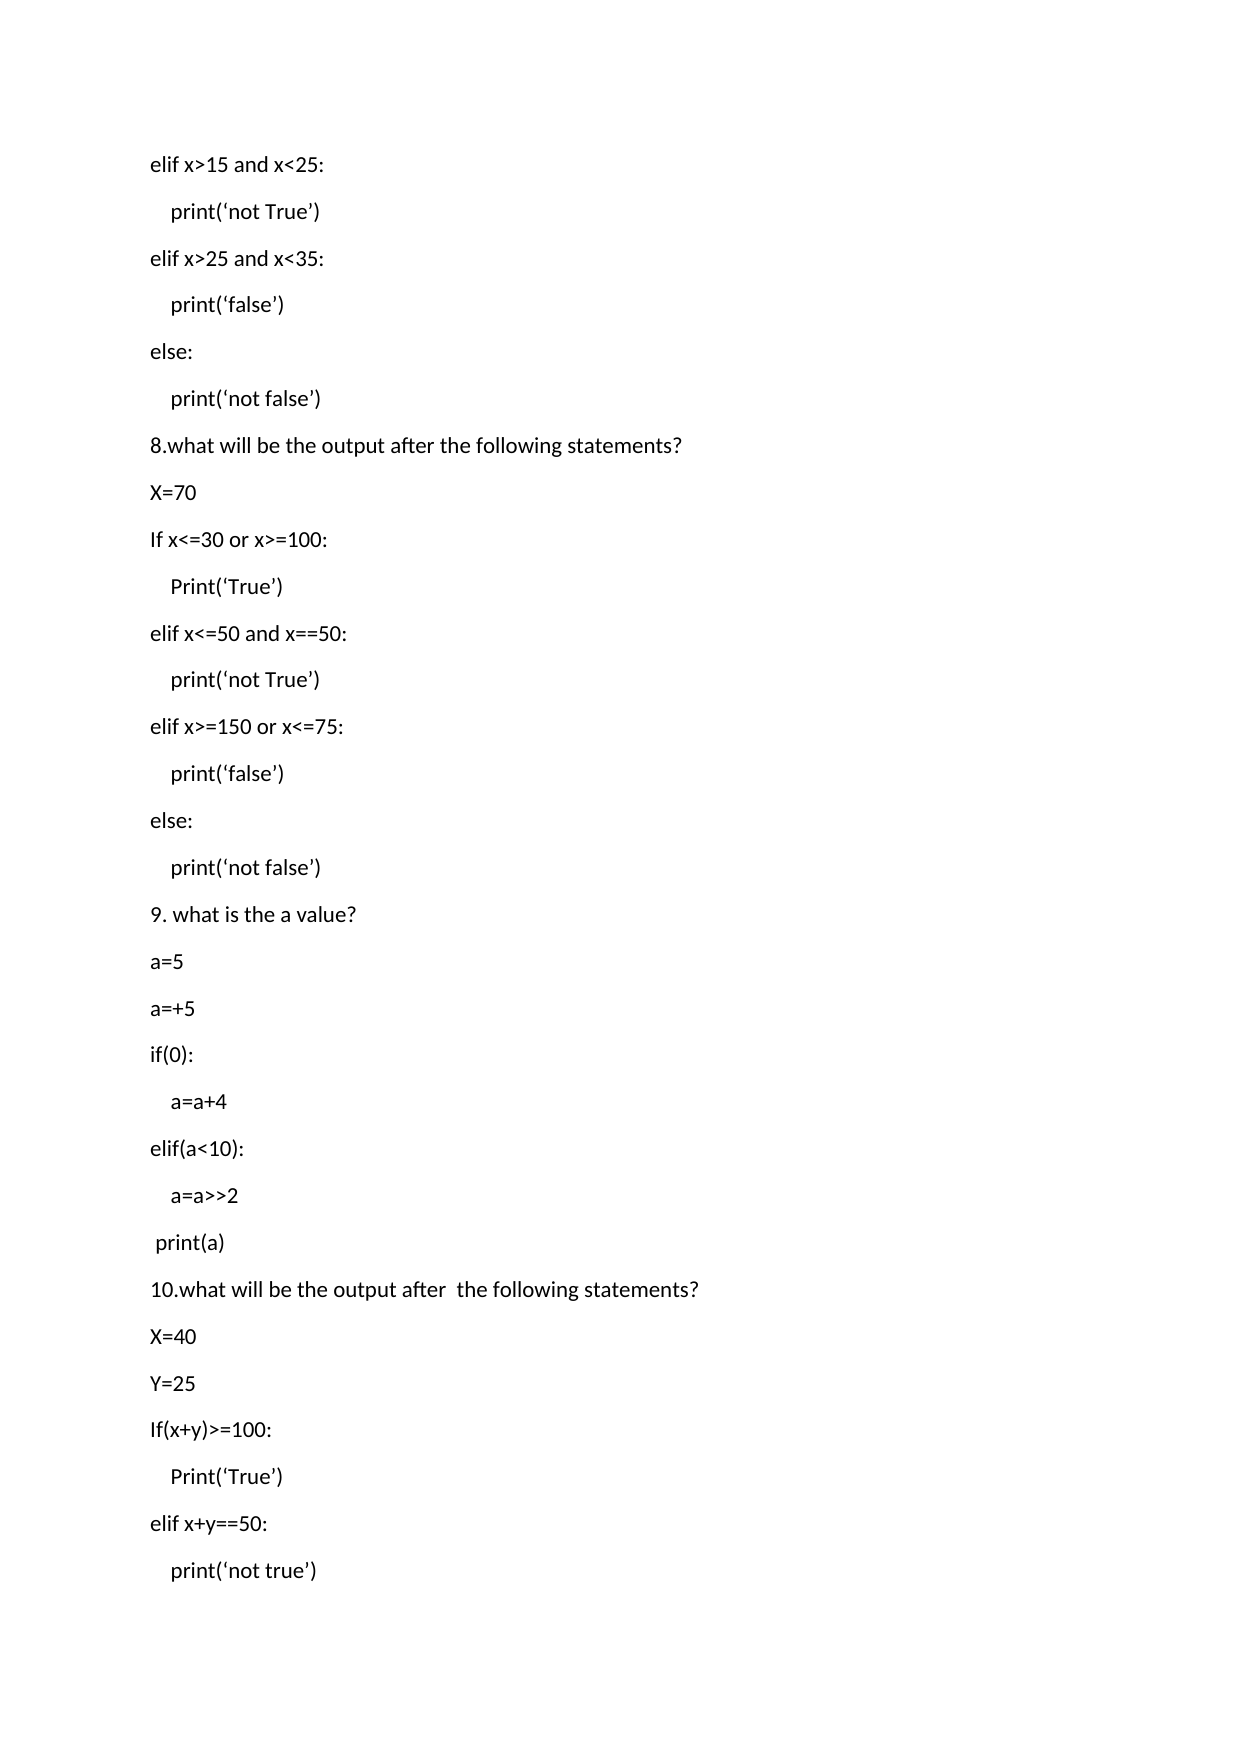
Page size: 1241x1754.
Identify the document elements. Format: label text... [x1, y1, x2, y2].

text Print(‘True’) [150, 1462, 1090, 1491]
text print(‘false’) [150, 759, 1090, 787]
text print(a) [150, 1228, 1090, 1256]
text a=+5 [150, 994, 1090, 1022]
text a=5 [150, 947, 1090, 975]
text If(x+y)>=100: [150, 1416, 1090, 1444]
text a=a+4 [150, 1087, 1090, 1116]
text If x<=30 or x>=100: [150, 525, 1090, 553]
text print(‘false’) [150, 291, 1090, 319]
text elif x+y==50: [150, 1509, 1090, 1537]
text 9. what is the a value? [150, 900, 1090, 928]
text elif x>=150 or x<=75: [150, 712, 1090, 741]
text 8.what will be the output after the following statements? [150, 431, 1090, 459]
text a=a>>2 [150, 1181, 1090, 1209]
text elif x>25 and x<35: [150, 244, 1090, 272]
text X=70 [150, 478, 1090, 506]
text 10.what will be the output after the following statements? [150, 1275, 1090, 1303]
text print(‘not false’) [150, 384, 1090, 412]
text if(0): [150, 1041, 1090, 1069]
text else: [150, 806, 1090, 834]
text Print(‘True’) [150, 572, 1090, 600]
text print(‘not false’) [150, 853, 1090, 881]
text print(‘not true’) [150, 1556, 1090, 1584]
text elif x<=50 and x==50: [150, 619, 1090, 647]
text Y=25 [150, 1369, 1090, 1397]
text else: [150, 337, 1090, 366]
text elif x>15 and x<25: [150, 150, 1090, 178]
text print(‘not True’) [150, 666, 1090, 694]
text X=40 [150, 1322, 1090, 1350]
text elif(a<10): [150, 1134, 1090, 1162]
text print(‘not True’) [150, 197, 1090, 225]
